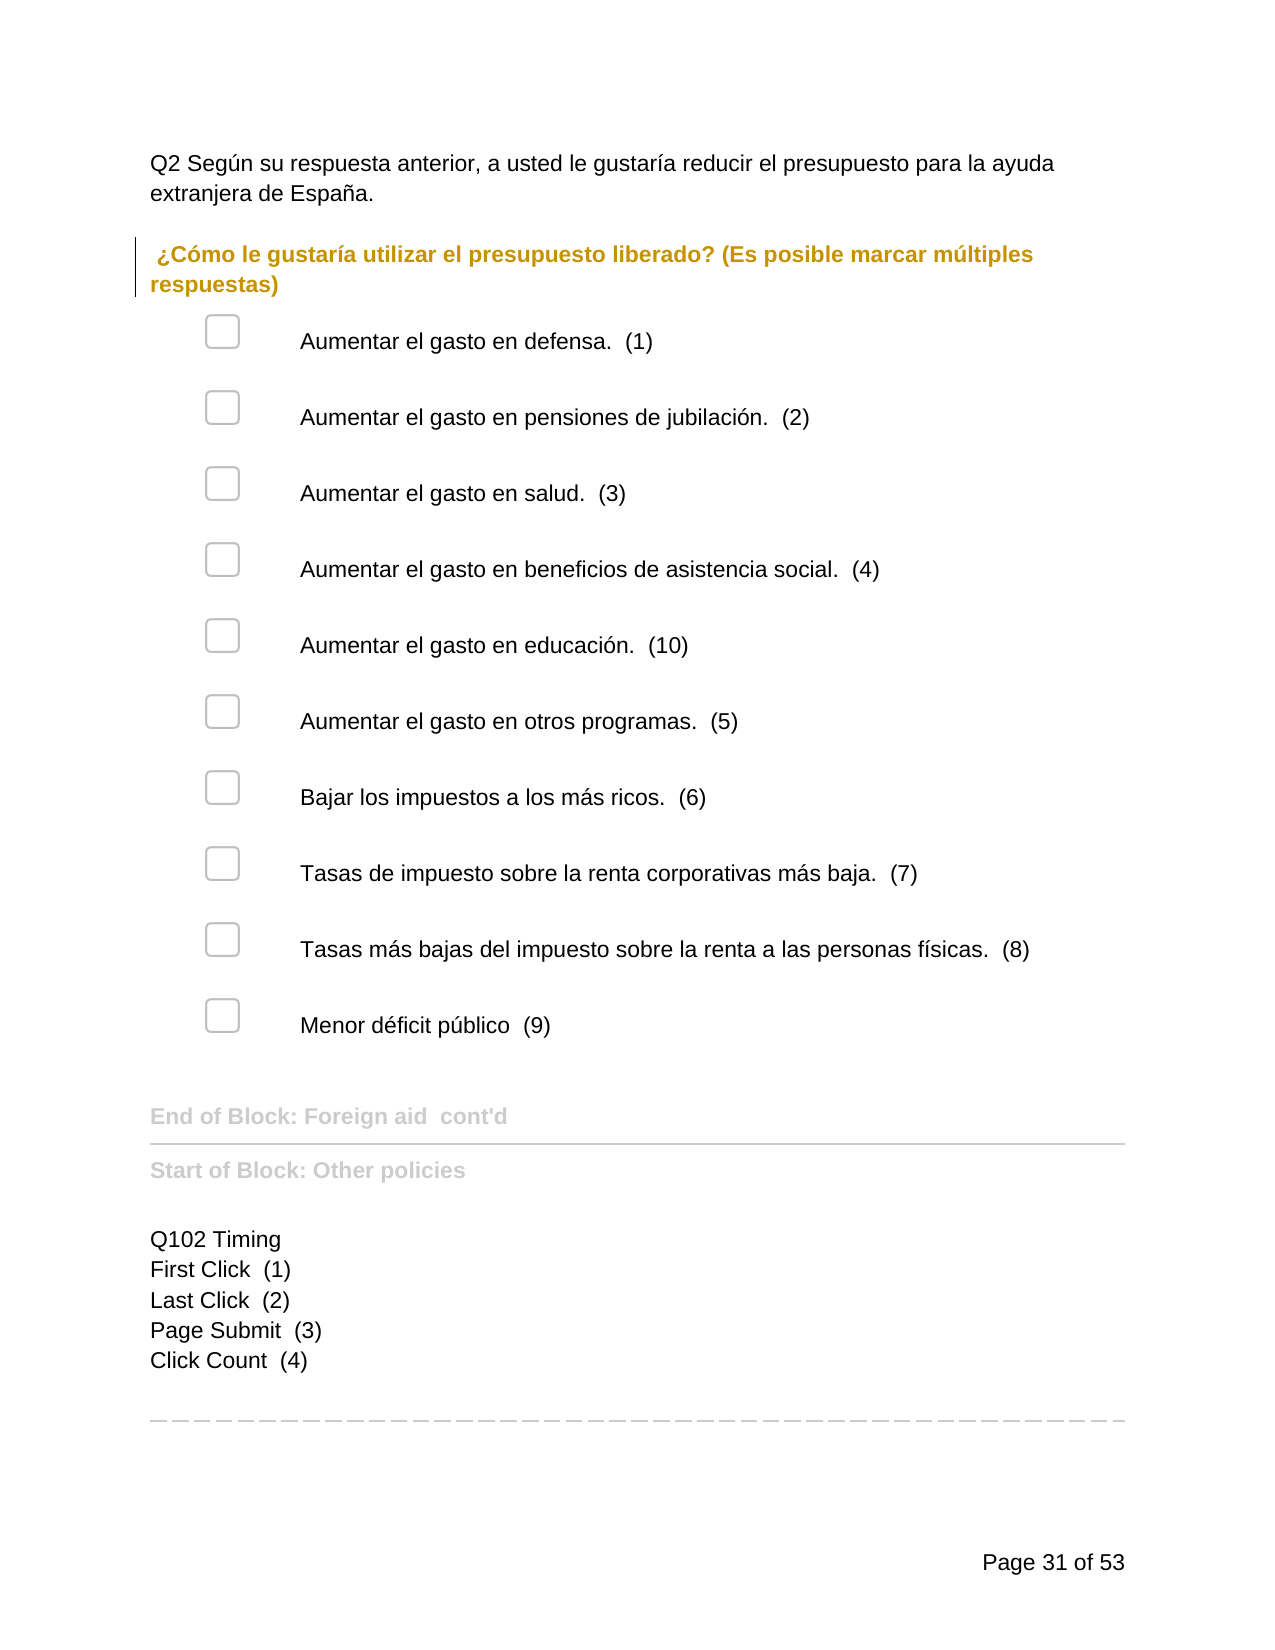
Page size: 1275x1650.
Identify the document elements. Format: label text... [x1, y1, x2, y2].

list Aumentar el gasto en educación. (10) [187, 605, 1125, 671]
list Tasas más bajas del impuesto sobre la renta a las personas físicas. (8) [187, 908, 1125, 974]
text Q2 Según su respuesta anterior, a usted le gustaría reducir el presupuesto para la ayuda extranjera de España. ¿Cómo le gustaría utilizar el presupuesto liberado? (Es posible marcar múltiples respuestas) [150, 150, 1125, 297]
list Tasas de impuesto sobre la renta corporativas más baja. (7) [187, 833, 1125, 899]
list First Click (1) [150, 1256, 1125, 1283]
list Aumentar el gasto en otros programas. (5) [187, 681, 1125, 747]
text End of Block: Foreign aid cont'd [150, 1103, 1125, 1129]
list Aumentar el gasto en defensa. (1) [187, 301, 1125, 367]
list Page Submit (3) [150, 1317, 1125, 1343]
list Aumentar el gasto en beneficios de asistencia social. (4) [187, 529, 1125, 595]
text Start of Block: Other policies [150, 1157, 1125, 1183]
list Bajar los impuestos a los más ricos. (6) [187, 757, 1125, 823]
list Menor déficit público (9) [187, 984, 1125, 1051]
text Q102 Timing [150, 1226, 1125, 1253]
list Aumentar el gasto en pensiones de jubilación. (2) [187, 377, 1125, 443]
list Aumentar el gasto en salud. (3) [187, 453, 1125, 519]
list Click Count (4) [150, 1347, 1125, 1373]
list Last Click (2) [150, 1287, 1125, 1313]
